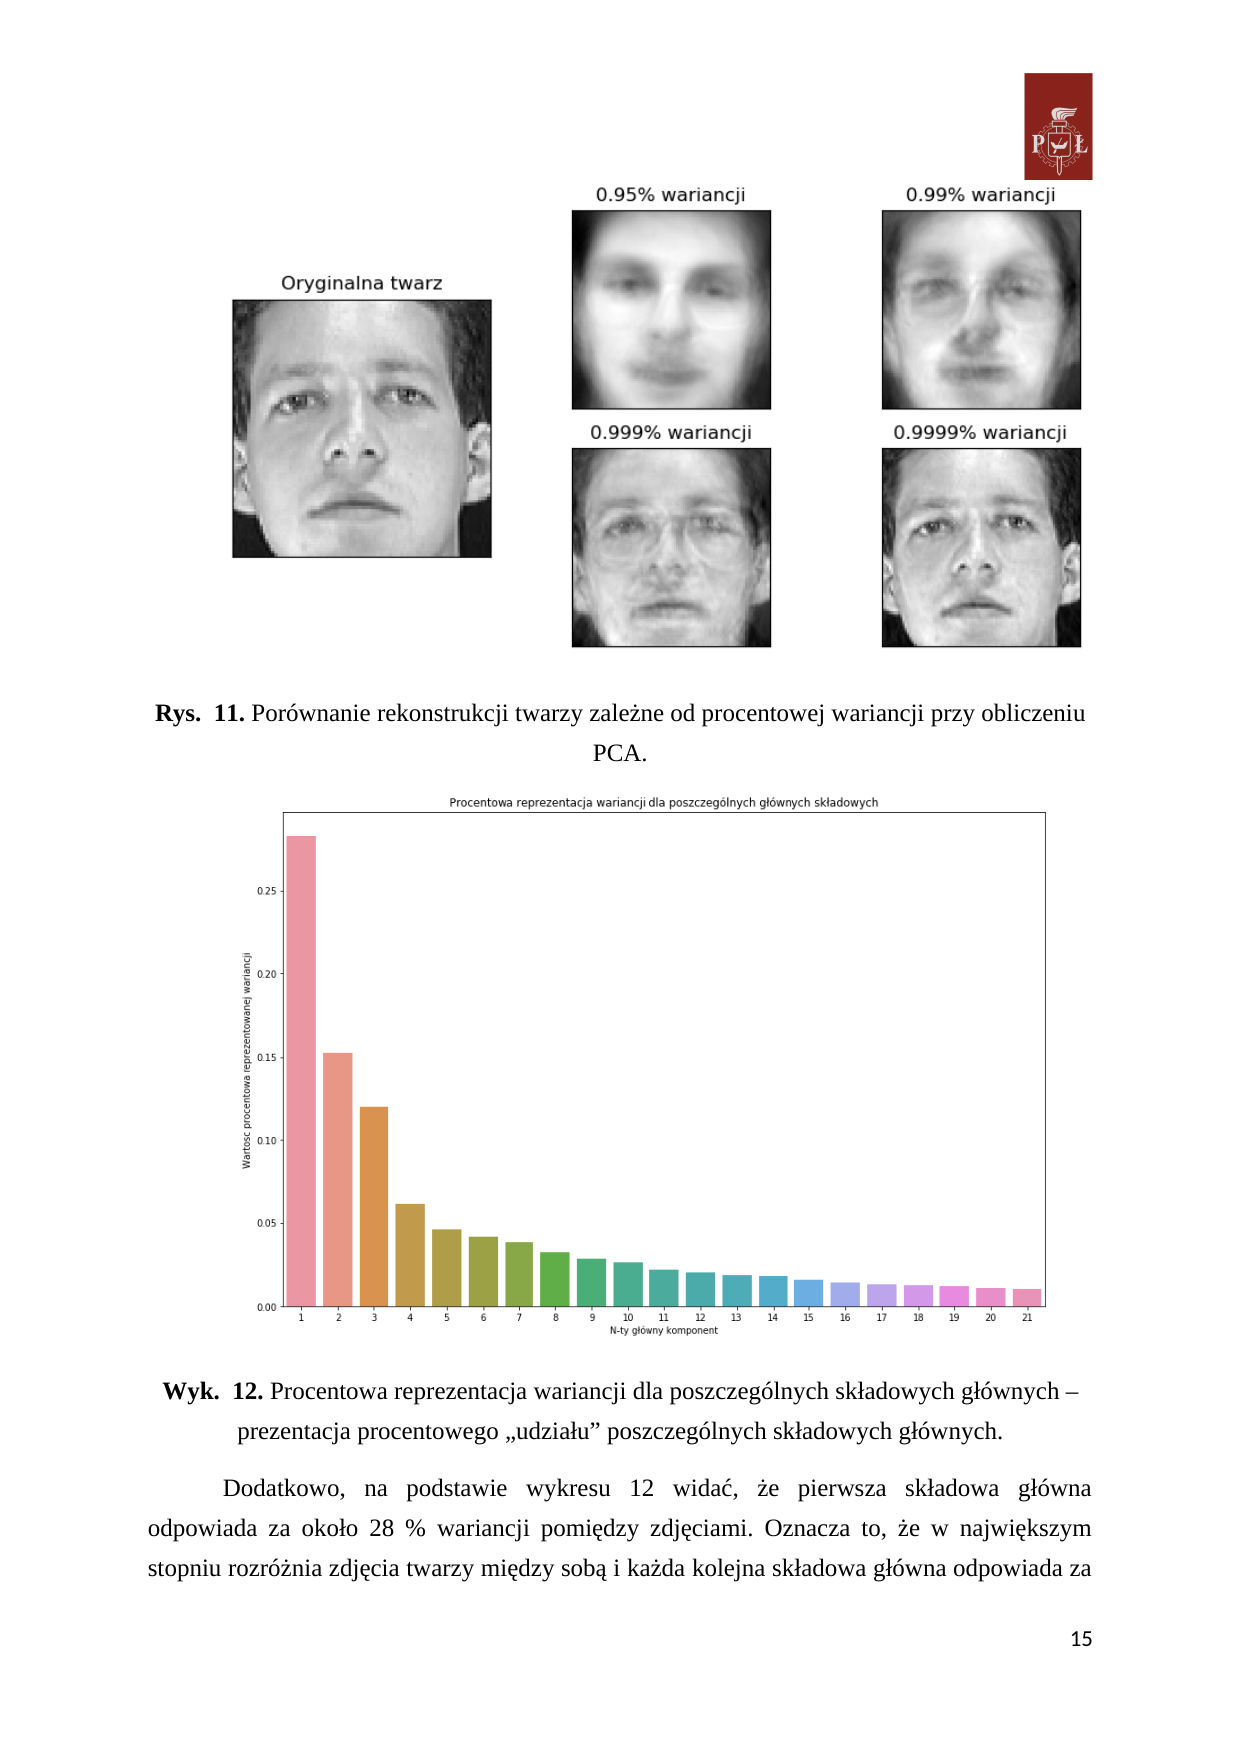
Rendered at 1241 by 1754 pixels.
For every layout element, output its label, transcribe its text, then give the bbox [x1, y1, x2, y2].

text Wyk. 12. Procentowa reprezentacja wariancji dla poszczególnych składowych głównych – prezentacja procentowego „udziału” poszczególnych składowych głównych. [148, 1376, 1093, 1445]
picture [185, 73, 1130, 670]
text Rys. 11. Porównanie rekonstrukcji twarzy zależne od procentowej wariancji przy obliczeniu PCA. [148, 698, 1093, 767]
picture [222, 794, 1075, 1348]
